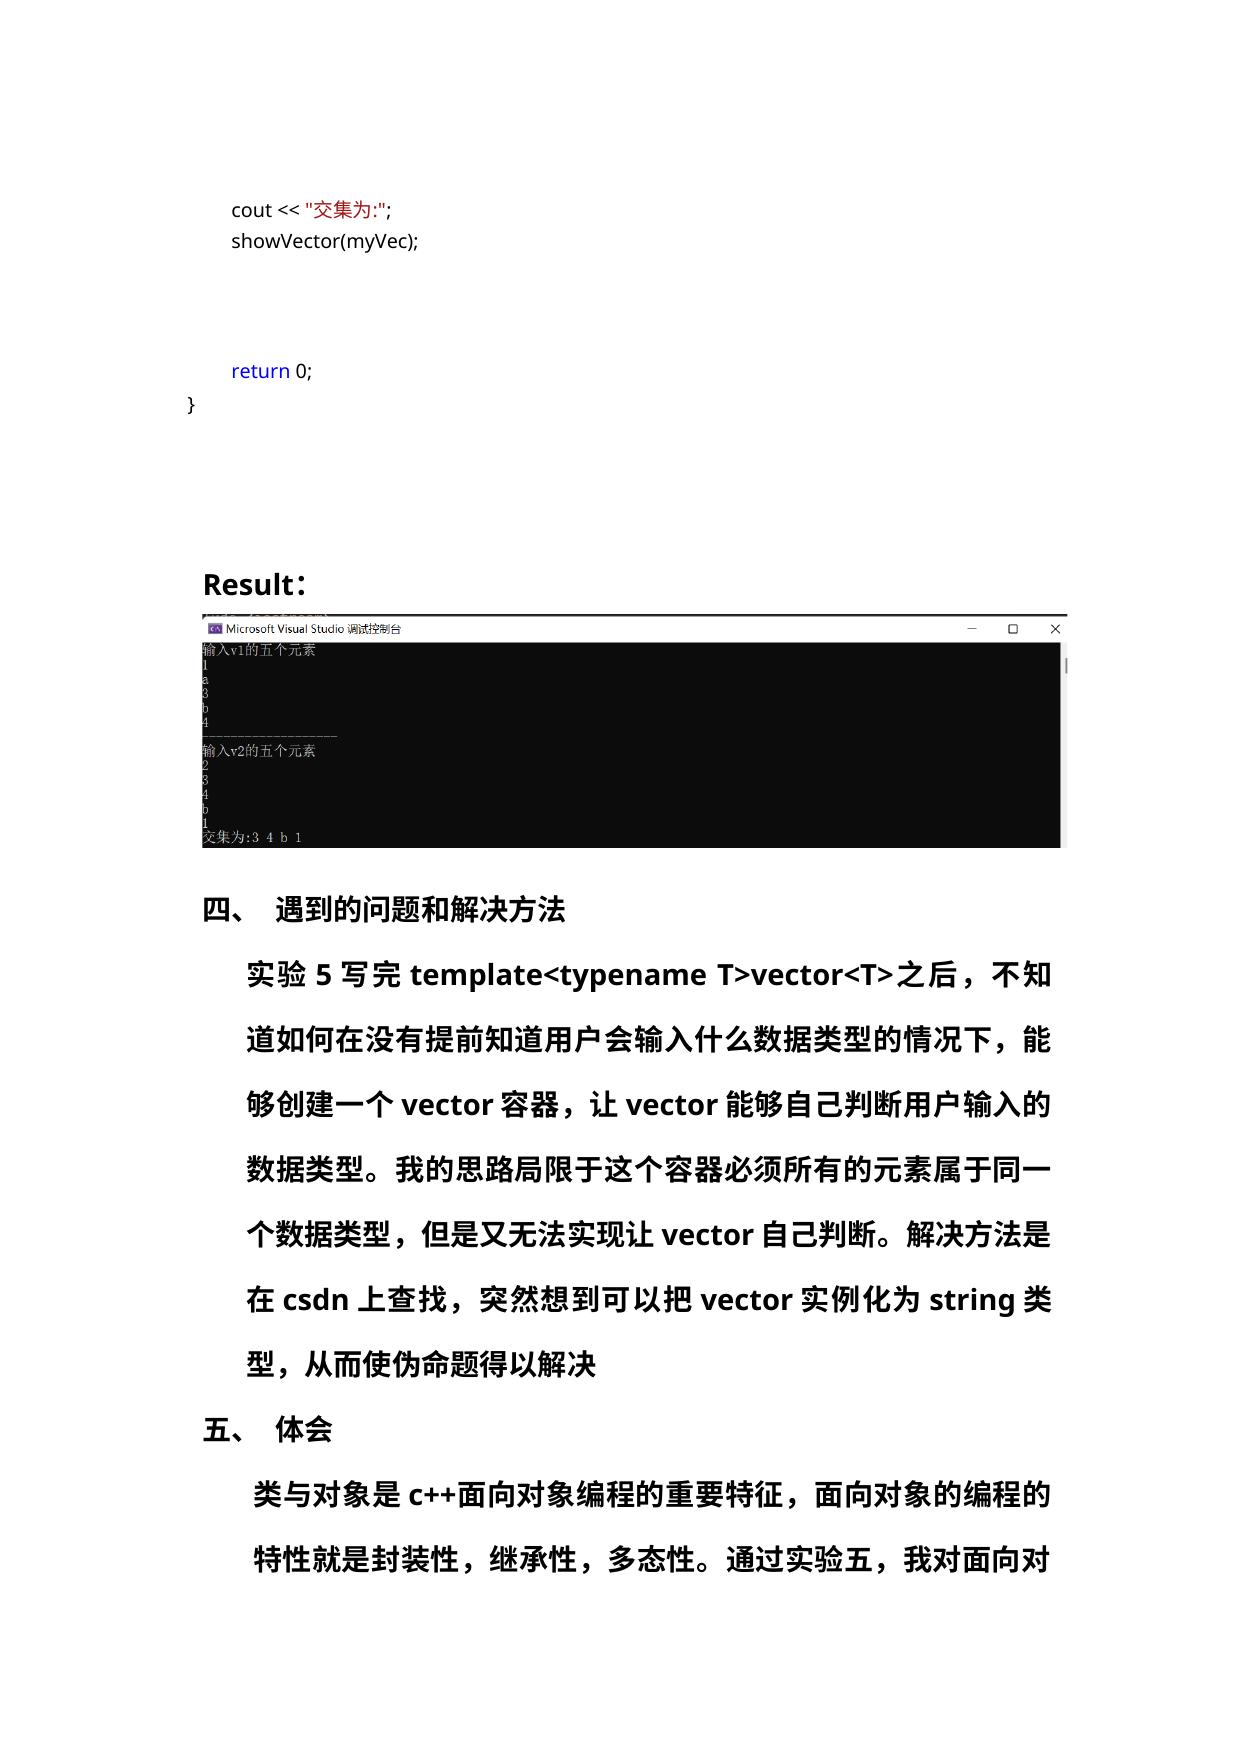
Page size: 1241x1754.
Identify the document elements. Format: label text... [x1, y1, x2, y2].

text Result： [202, 550, 1053, 614]
list 体会 [202, 1395, 1053, 1460]
text } [187, 387, 1053, 420]
text cout << "交集为:"; [187, 192, 1053, 225]
list 实验5写完template<typename T>vector<T>之后，不知道如何在没有提前知道用户会输入什么数据类型的情况下，能够创建一个vector容器，让vector能够自己判断用户输入的数据类型。我的思路局限于这个容器必须所有的元素属于同一个数据类型，但是又无法实现让vector自己判断。解决方法是在csdn上查找，突然想到可以把vector实例化为string类型，从而使伪命题得以解决 [246, 940, 1053, 1395]
text return 0; [187, 355, 1053, 387]
picture [202, 614, 1068, 848]
text showVector(myVec); [187, 225, 1053, 257]
list 遇到的问题和解决方法 [202, 875, 1053, 940]
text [253, 1460, 1053, 1590]
